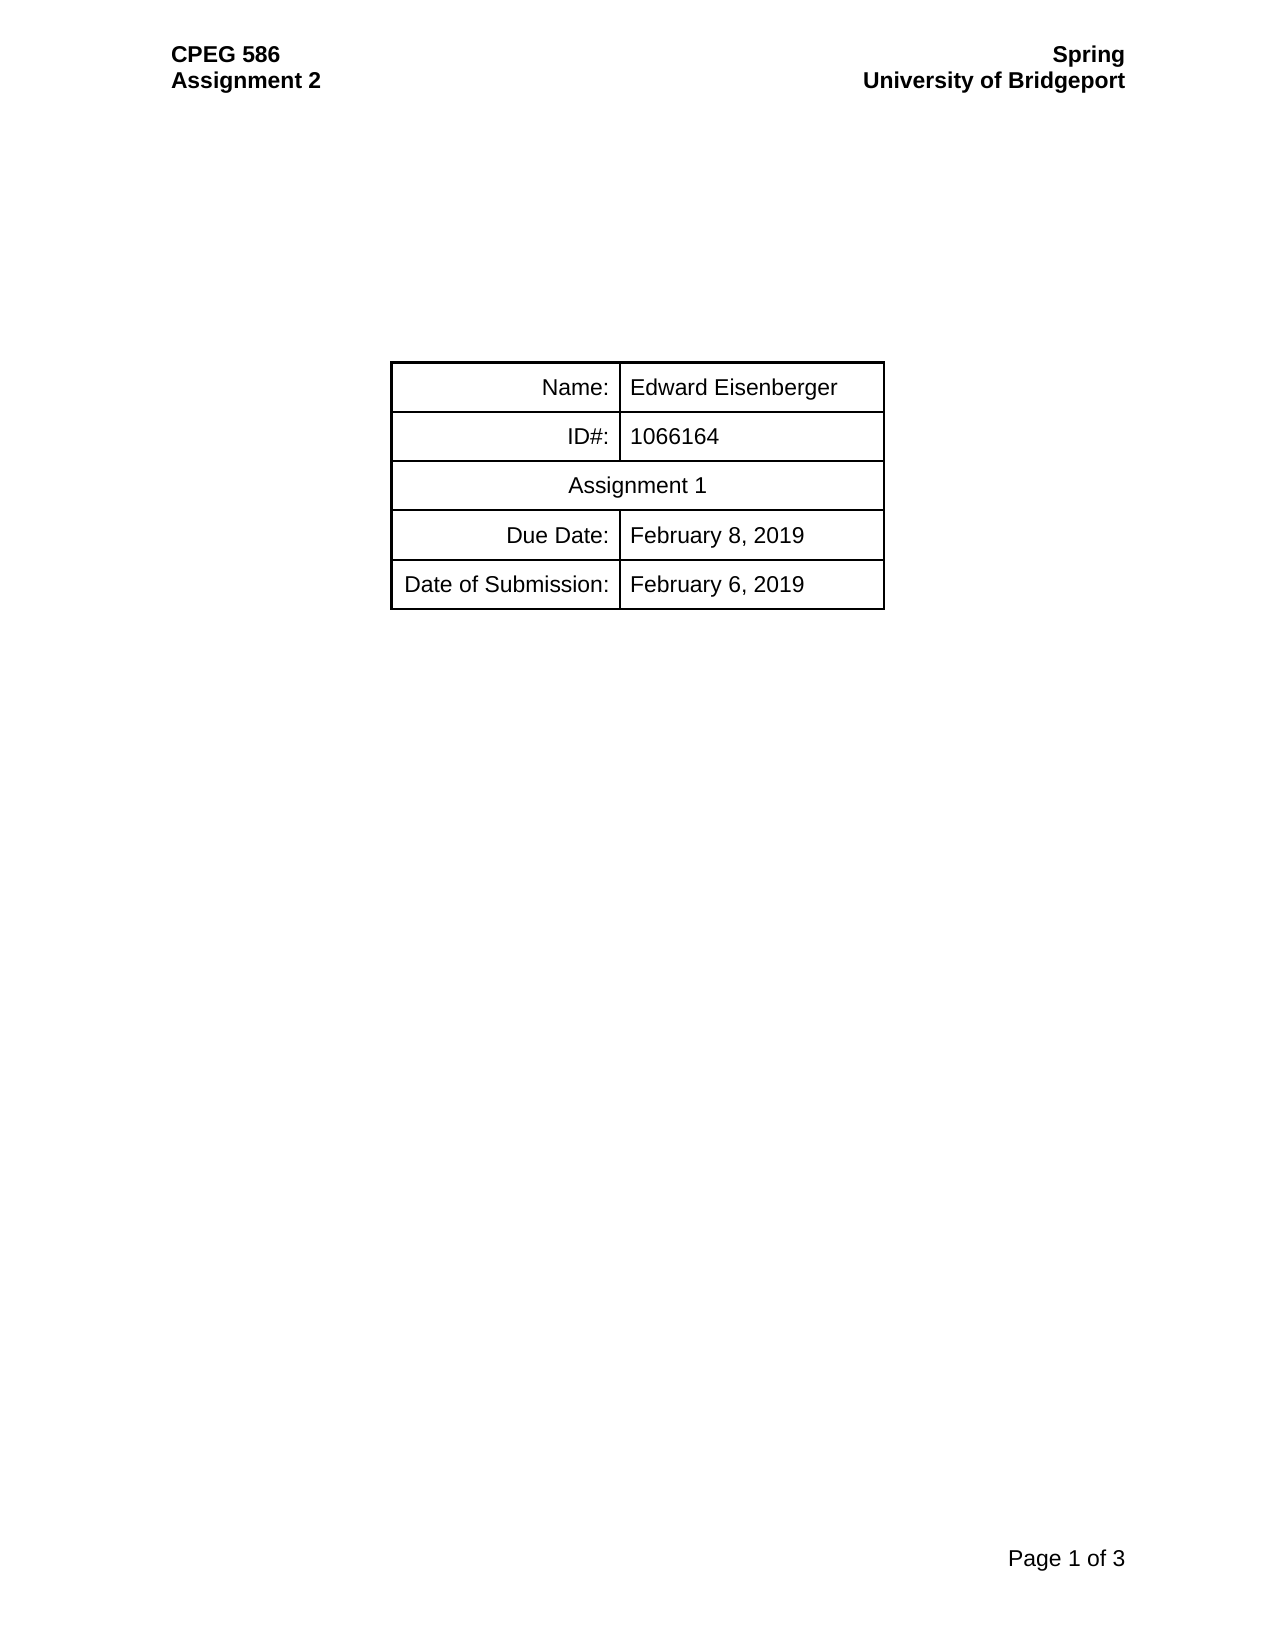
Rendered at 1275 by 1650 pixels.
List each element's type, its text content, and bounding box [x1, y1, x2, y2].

table_cell Due Date: [393, 511, 619, 558]
table_cell February 8, 2019 [621, 511, 883, 558]
table_header Name: [393, 364, 619, 411]
table_header Edward Eisenberger [621, 364, 883, 411]
table_cell Date of Submission: [393, 561, 619, 608]
table_cell ID#: [393, 413, 619, 460]
table_cell 1066164 [621, 413, 883, 460]
table_cell February 6, 2019 [621, 561, 883, 608]
table_cell Assignment 1 [393, 462, 883, 509]
